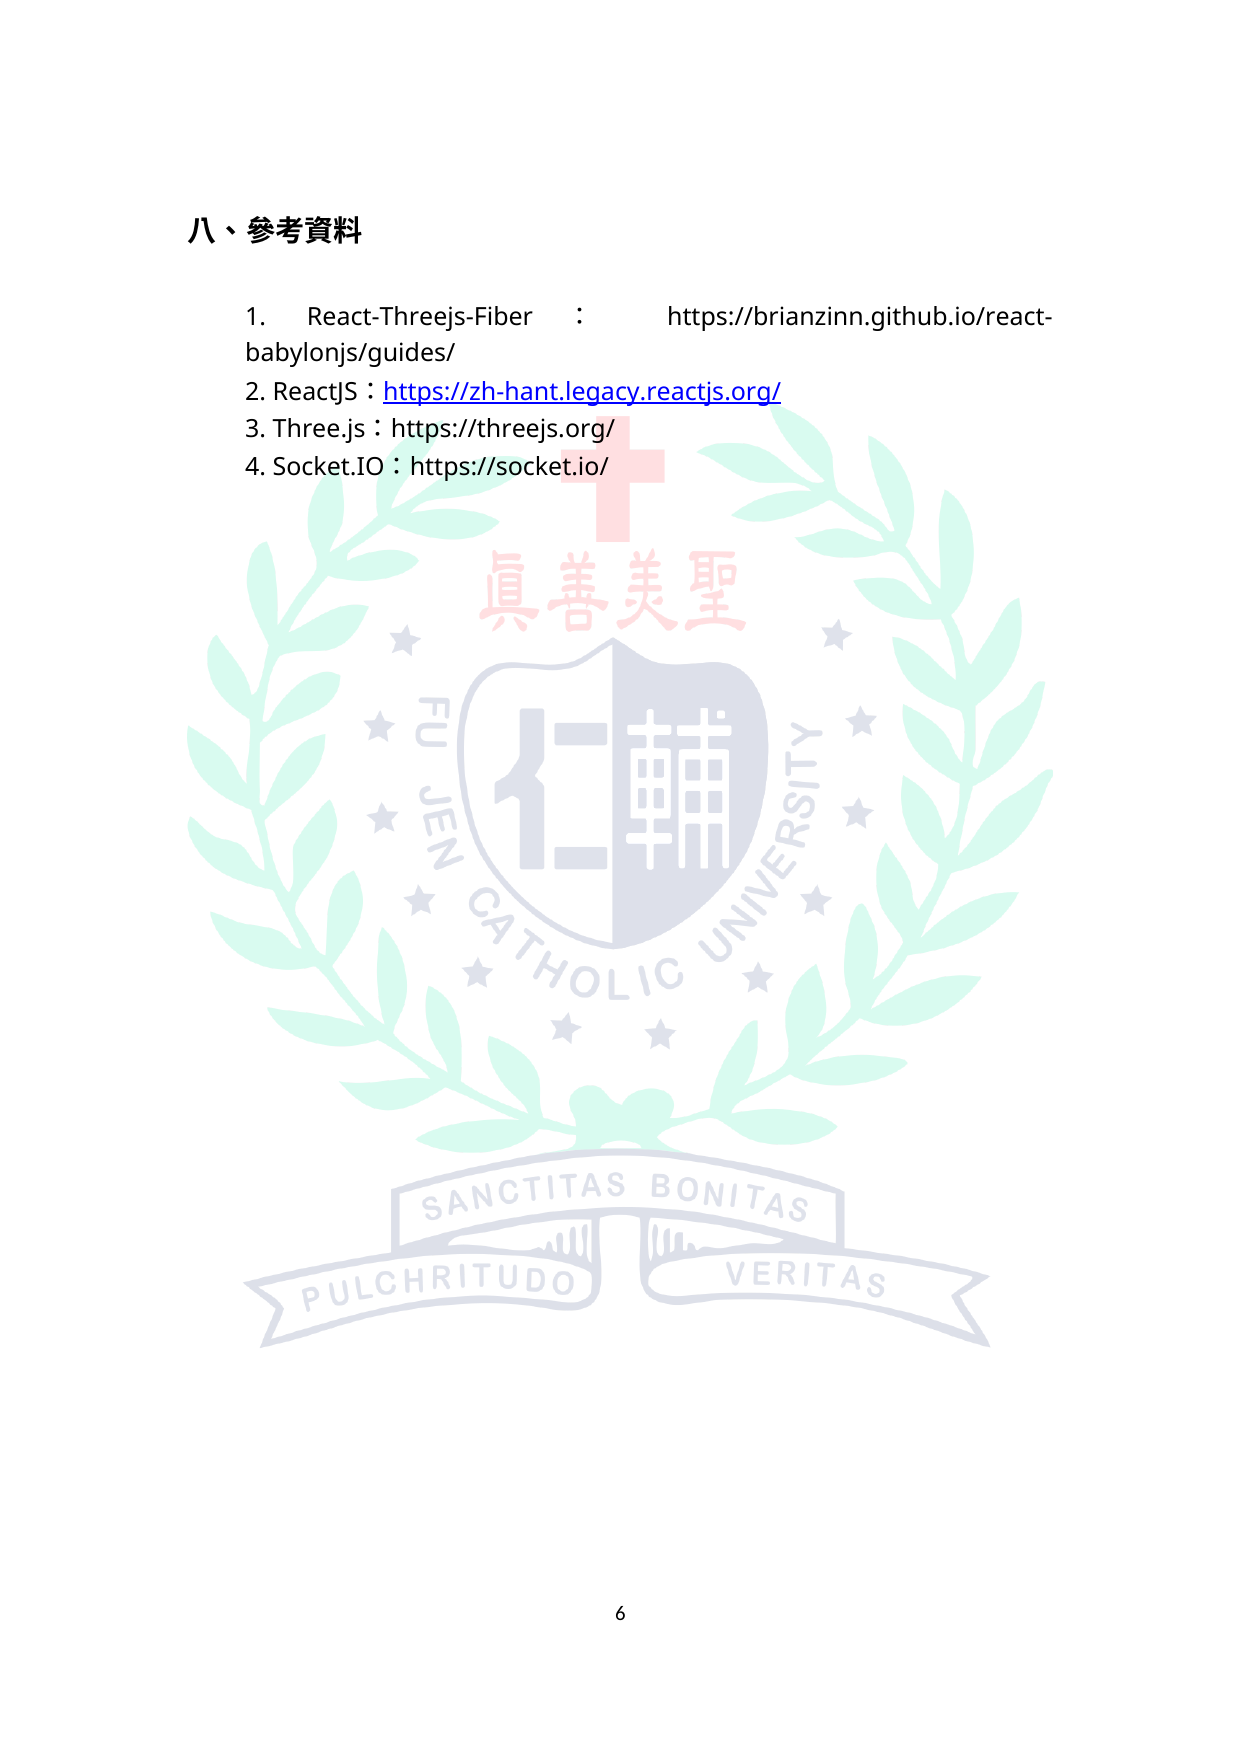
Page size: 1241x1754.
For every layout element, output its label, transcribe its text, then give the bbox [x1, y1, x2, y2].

list 3. Three.js：https://threejs.org/ [245, 408, 1053, 446]
list 1. React-Threejs-Fiber： https://brianzinn.github.io/react-babylonjs/guides/ [245, 296, 1053, 371]
text 八、參考資料 [187, 192, 1053, 267]
list 2. ReactJS：https://zh-hant.legacy.reactjs.org/ [245, 371, 1053, 408]
list 4. Socket.IO：https://socket.io/ [245, 446, 1053, 483]
